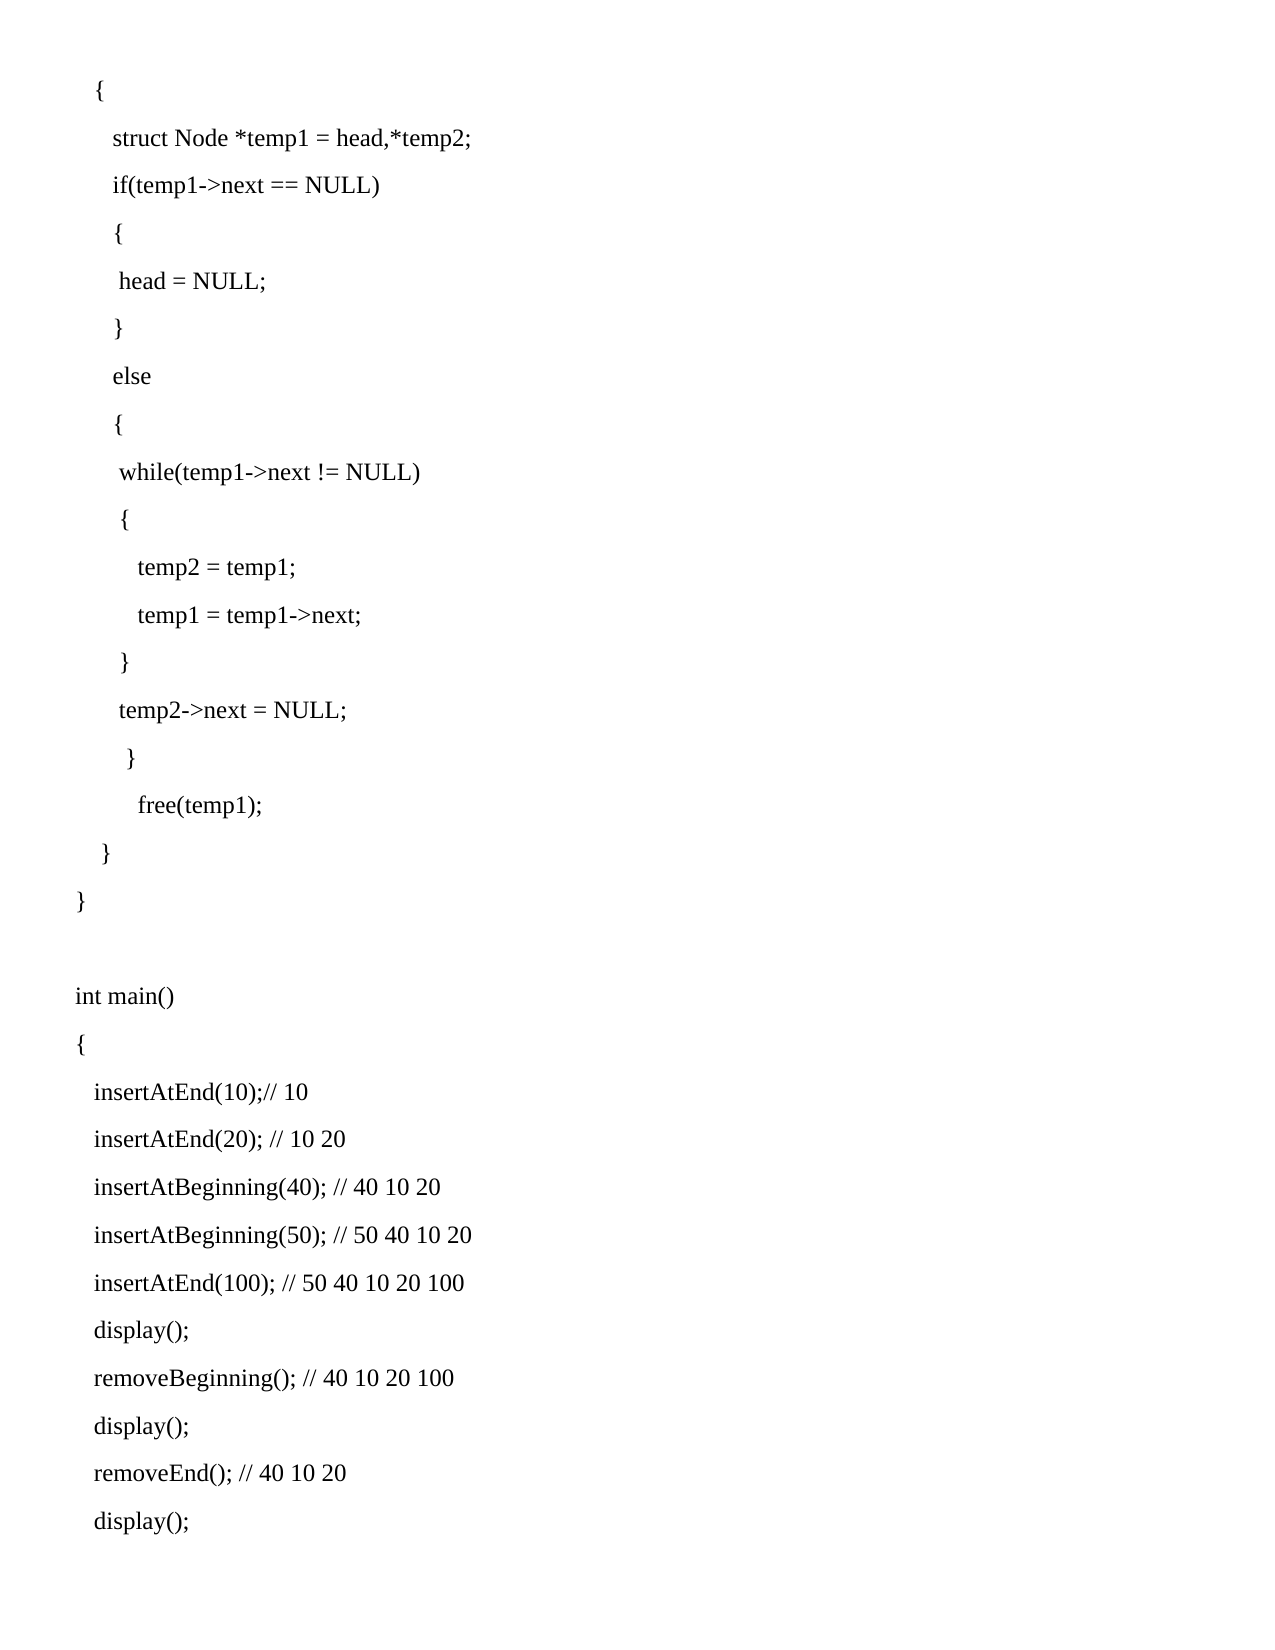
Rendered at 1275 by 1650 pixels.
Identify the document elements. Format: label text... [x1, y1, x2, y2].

text display(); [75, 1506, 1200, 1535]
text } [75, 886, 1200, 915]
text insertAtBeginning(40); // 40 10 20 [75, 1172, 1200, 1201]
text } [75, 313, 1200, 342]
text { [75, 1029, 1200, 1058]
text insertAtEnd(10);// 10 [75, 1077, 1200, 1106]
text } [75, 743, 1200, 772]
text { [75, 75, 1200, 104]
text removeBeginning(); // 40 10 20 100 [75, 1363, 1200, 1392]
text insertAtEnd(20); // 10 20 [75, 1124, 1200, 1153]
text while(temp1->next != NULL) [75, 457, 1200, 485]
text display(); [75, 1315, 1200, 1344]
text removeEnd(); // 40 10 20 [75, 1458, 1200, 1487]
text insertAtBeginning(50); // 50 40 10 20 [75, 1220, 1200, 1249]
text { [75, 409, 1200, 438]
text { [75, 218, 1200, 247]
text } [75, 647, 1200, 676]
text temp2 = temp1; [75, 552, 1200, 581]
text } [75, 838, 1200, 867]
text free(temp1); [75, 791, 1200, 819]
text struct Node *temp1 = head,*temp2; [75, 123, 1200, 151]
text insertAtEnd(100); // 50 40 10 20 100 [75, 1268, 1200, 1296]
text int main() [75, 981, 1200, 1010]
text { [75, 504, 1200, 533]
text temp2->next = NULL; [75, 695, 1200, 724]
text display(); [75, 1411, 1200, 1439]
text head = NULL; [75, 266, 1200, 294]
text temp1 = temp1->next; [75, 600, 1200, 628]
text if(temp1->next == NULL) [75, 170, 1200, 199]
text else [75, 361, 1200, 390]
